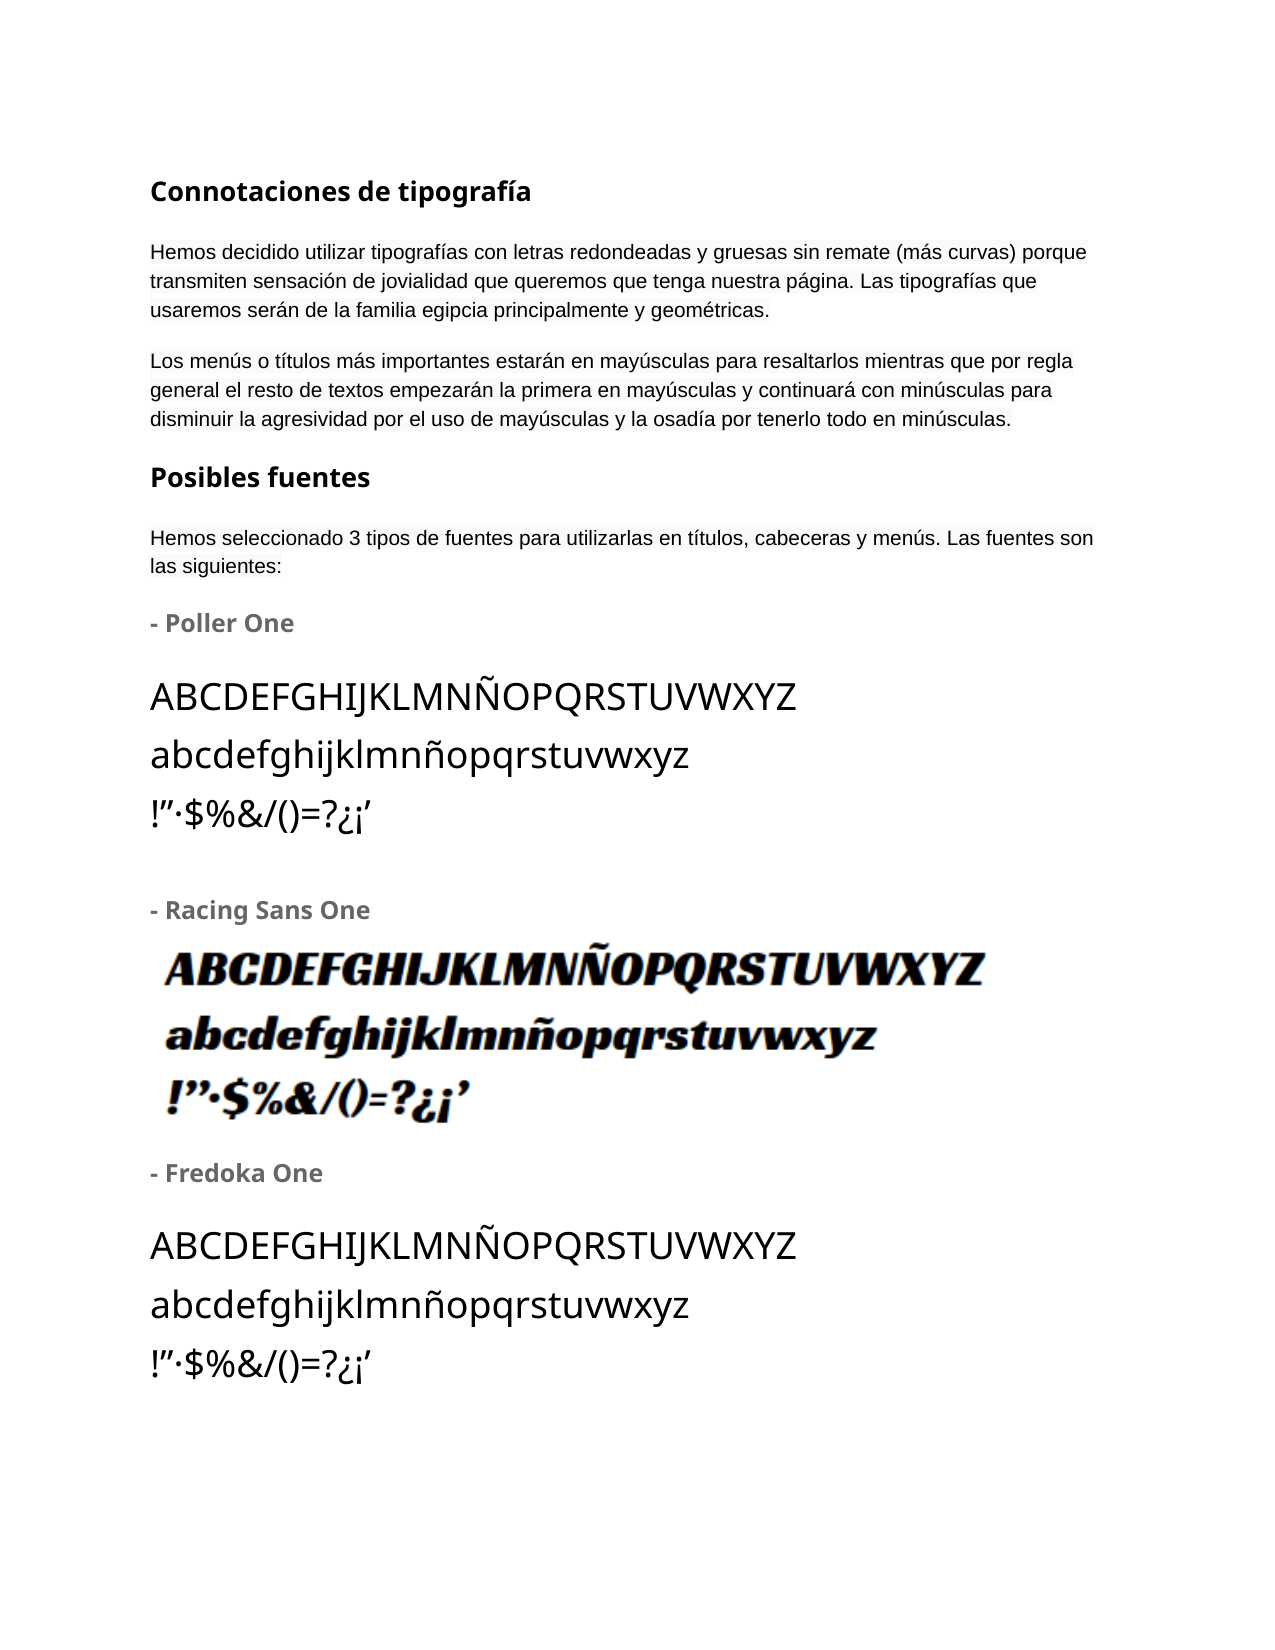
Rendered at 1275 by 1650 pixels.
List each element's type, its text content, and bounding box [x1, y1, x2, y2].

text ABCDEFGHIJKLMNÑOPQRSTUVWXYZ [150, 1219, 1125, 1271]
picture [150, 927, 999, 1135]
text ABCDEFGHIJKLMNÑOPQRSTUVWXYZ [150, 670, 1125, 721]
text !”·$%&/()=?¿¡’ [150, 787, 1125, 838]
subtitle - Poller One [150, 606, 1125, 640]
text !”·$%&/()=?¿¡’ [150, 1337, 1125, 1388]
subtitle - Fredoka One [150, 1155, 1125, 1189]
subtitle Posibles fuentes [150, 458, 1102, 495]
text abcdefghijklmnñopqrstuvwxyz [150, 1278, 1125, 1329]
text Los menús o títulos más importantes estarán en mayúsculas para resaltarlos mientras que por regla general el resto de textos empezarán la primera en mayúsculas y continuará con minúsculas para disminuir la agresividad por el uso de mayúsculas y la osadía por tenerlo todo en minúsculas. [150, 349, 1102, 431]
text Hemos seleccionado 3 tipos de fuentes para utilizarlas en títulos, cabeceras y menús. Las fuentes son las siguientes: [150, 525, 1102, 578]
subtitle - Racing Sans One [150, 893, 1125, 927]
text abcdefghijklmnñopqrstuvwxyz [150, 729, 1125, 780]
text Hemos decidido utilizar tipografías con letras redondeadas y gruesas sin remate (más curvas) porque transmiten sensación de jovialidad que queremos que tenga nuestra página. Las tipografías que usaremos serán de la familia egipcia principalmente y geométricas. [150, 240, 1102, 321]
subtitle Connotaciones de tipografía [150, 173, 1102, 210]
